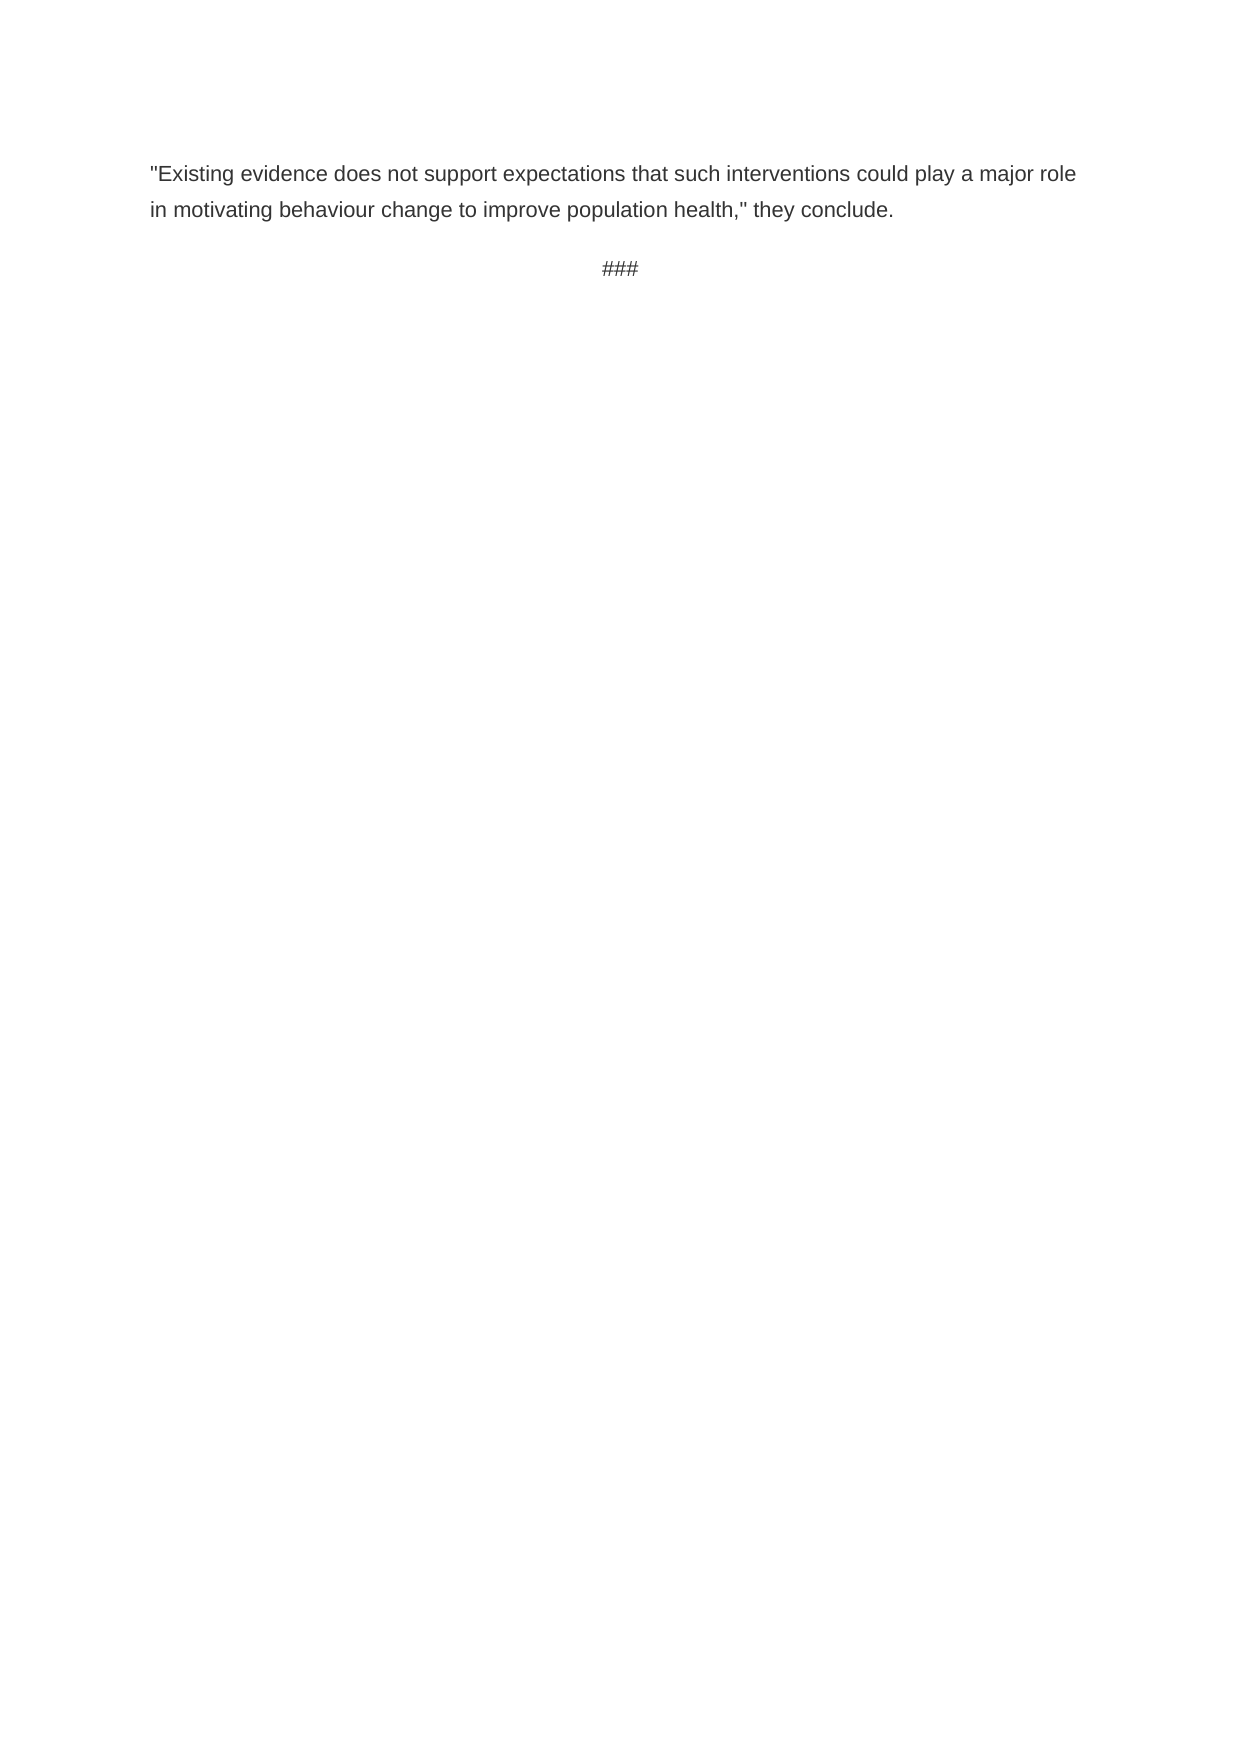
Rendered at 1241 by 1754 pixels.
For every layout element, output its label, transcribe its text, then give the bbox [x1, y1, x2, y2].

text "Existing evidence does not support expectations that such interventions could play a major role in motivating behaviour change to improve population health," they conclude. [150, 150, 1090, 222]
text ### [150, 245, 1090, 281]
